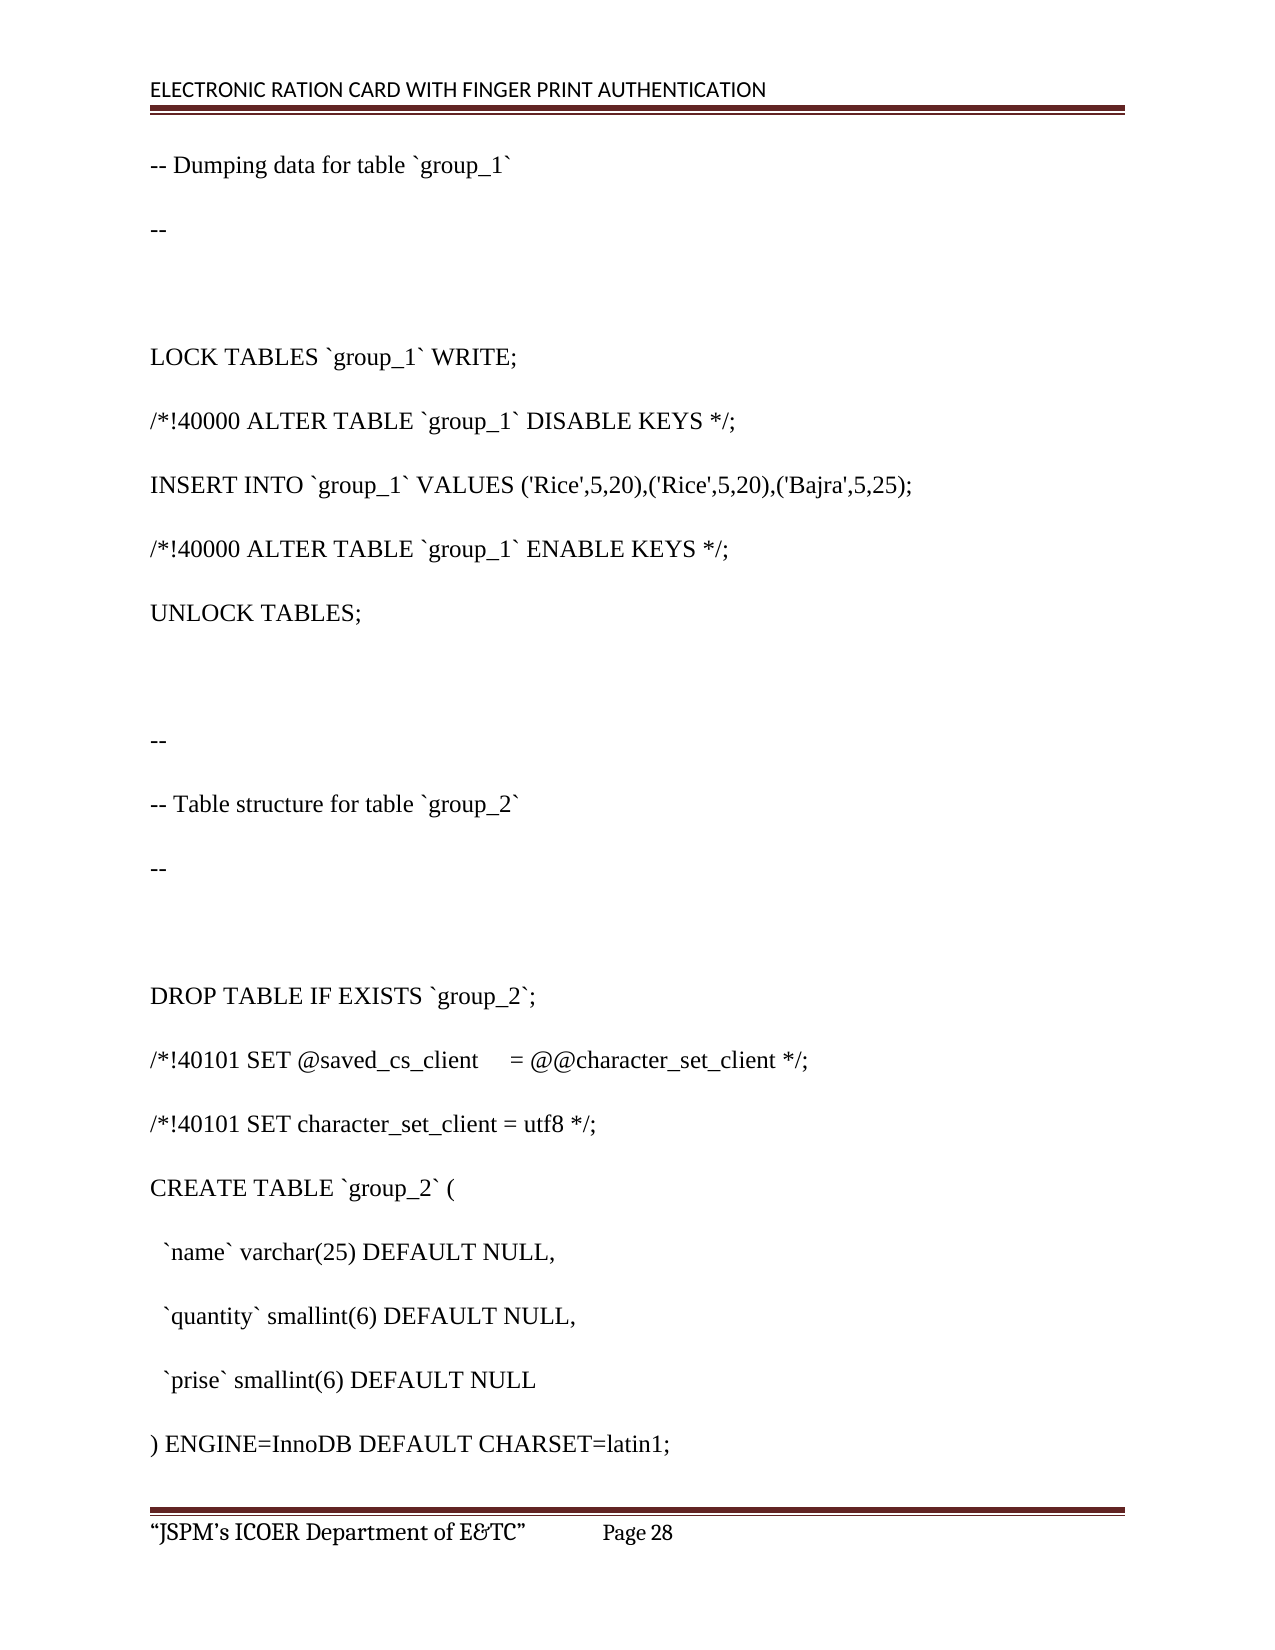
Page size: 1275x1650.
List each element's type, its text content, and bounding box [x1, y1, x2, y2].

text -- [150, 726, 1125, 754]
text /*!40101 SET character_set_client = utf8 */; [150, 1109, 1125, 1138]
text UNLOCK TABLES; [150, 598, 1125, 626]
text LOCK TABLES `group_1` WRITE; [150, 342, 1125, 371]
text CREATE TABLE `group_2` ( [150, 1173, 1125, 1202]
text -- Dumping data for table `group_1` [150, 150, 1125, 179]
text -- Table structure for table `group_2` [150, 789, 1125, 818]
text /*!40101 SET @saved_cs_client = @@character_set_client */; [150, 1045, 1125, 1074]
text DROP TABLE IF EXISTS `group_2`; [150, 981, 1125, 1010]
text ) ENGINE=InnoDB DEFAULT CHARSET=latin1; [150, 1429, 1125, 1458]
text -- [150, 214, 1125, 243]
text `prise` smallint(6) DEFAULT NULL [150, 1365, 1125, 1394]
text `quantity` smallint(6) DEFAULT NULL, [150, 1301, 1125, 1330]
text -- [150, 853, 1125, 882]
text /*!40000 ALTER TABLE `group_1` DISABLE KEYS */; [150, 406, 1125, 434]
text /*!40000 ALTER TABLE `group_1` ENABLE KEYS */; [150, 534, 1125, 562]
text INSERT INTO `group_1` VALUES ('Rice',5,20),('Rice',5,20),('Bajra',5,25); [150, 470, 1125, 498]
text `name` varchar(25) DEFAULT NULL, [150, 1237, 1125, 1266]
